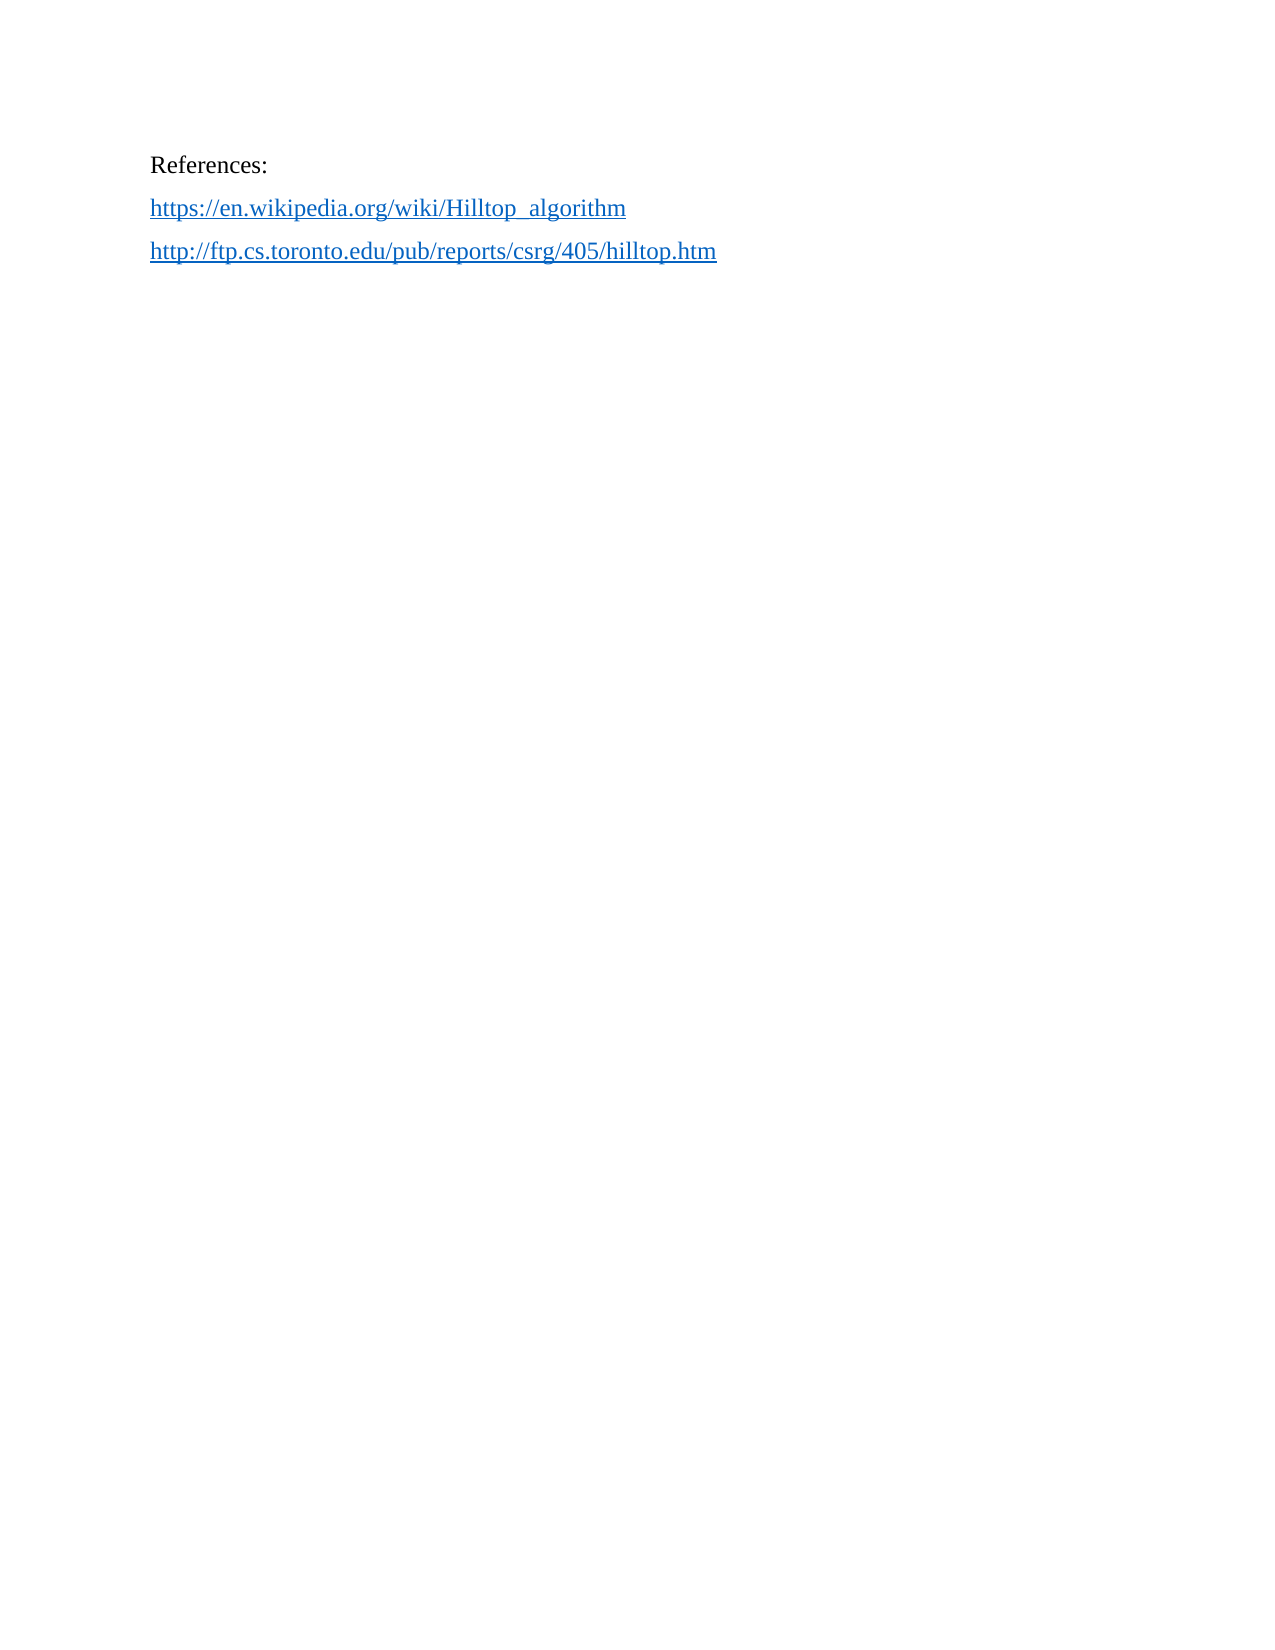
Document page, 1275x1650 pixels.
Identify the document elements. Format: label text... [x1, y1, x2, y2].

text References: [150, 150, 1125, 179]
text http://ftp.cs.toronto.edu/pub/reports/csrg/405/hilltop.htm [150, 236, 1125, 265]
text https://en.wikipedia.org/wiki/Hilltop_algorithm [150, 193, 1125, 222]
